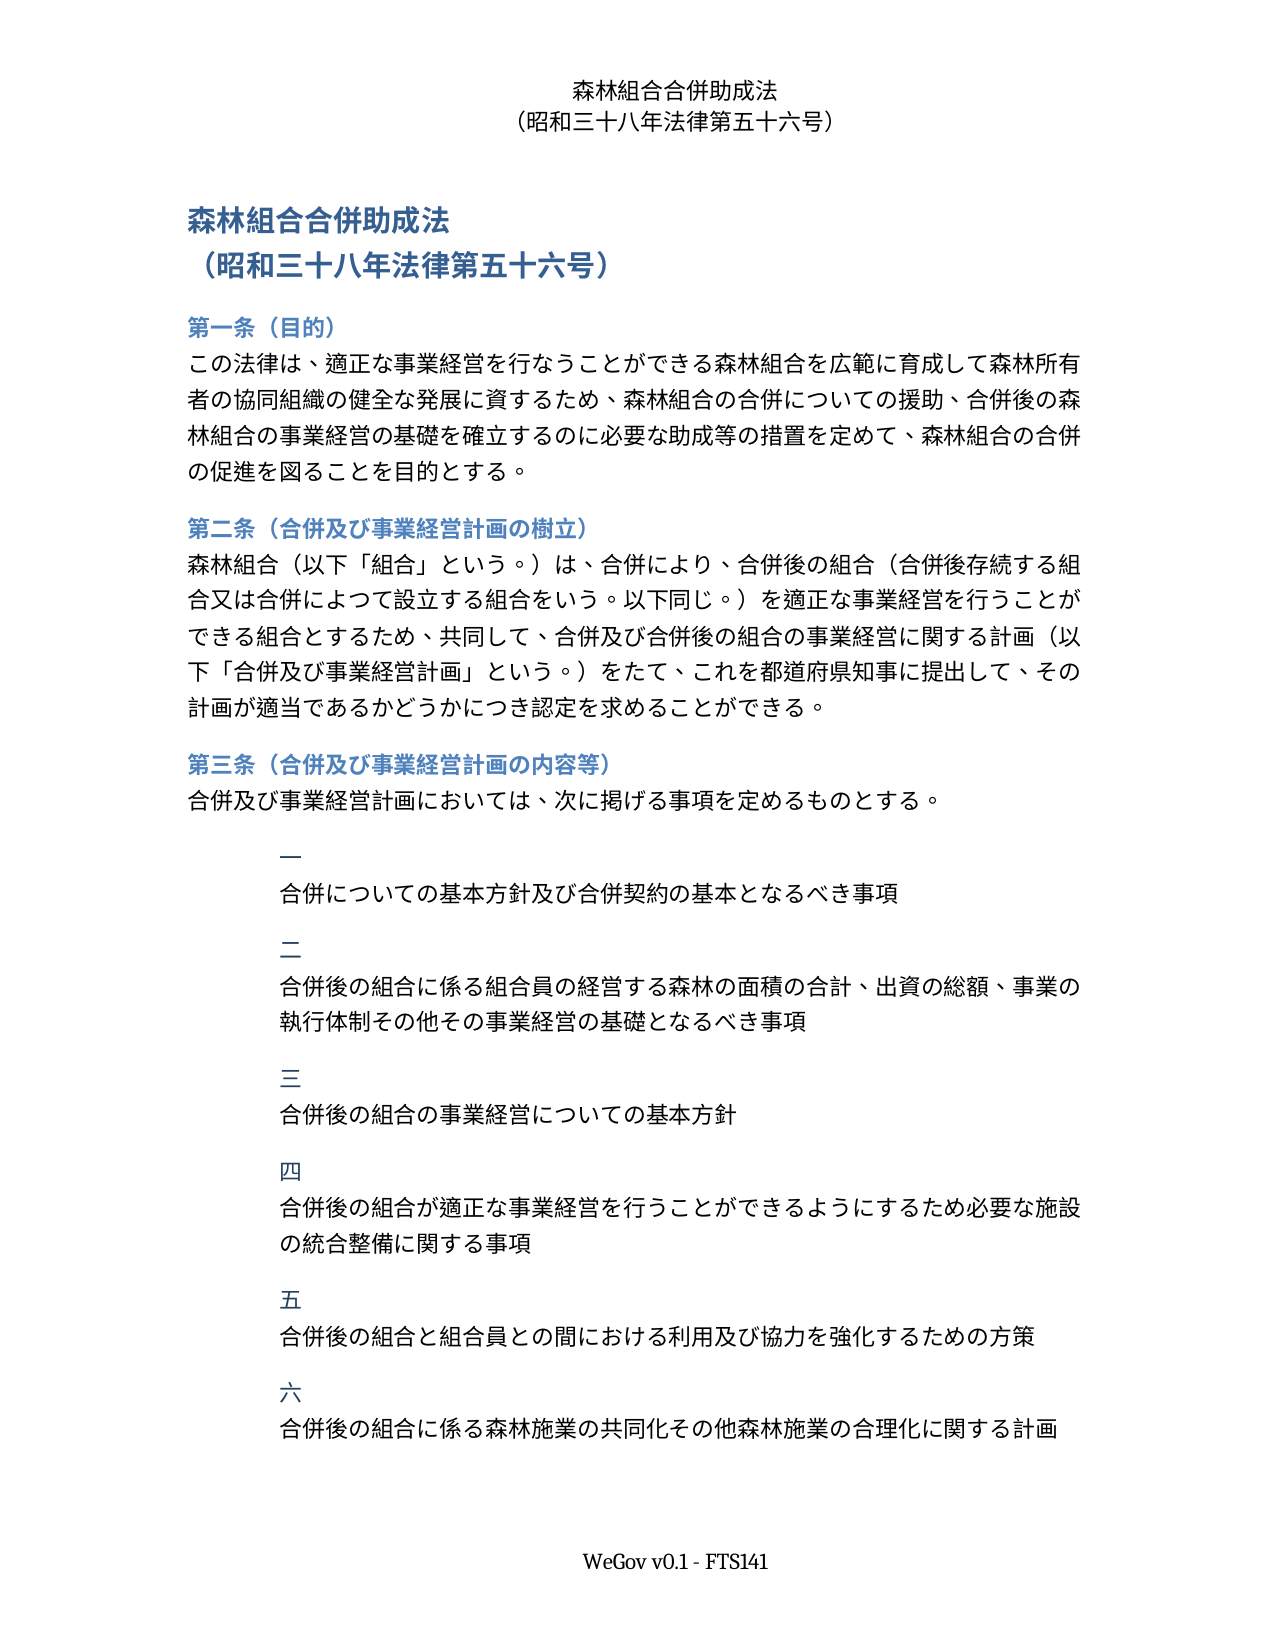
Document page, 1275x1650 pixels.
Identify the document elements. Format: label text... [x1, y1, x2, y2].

text 合併についての基本方針及び合併契約の基本となるべき事項 [279, 878, 1087, 909]
text この法律は、適正な事業経営を行なうことができる森林組合を広範に育成して森林所有者の協同組織の健全な発展に資するため、森林組合の合併についての援助、合併後の森林組合の事業経営の基礎を確立するのに必要な助成等の措置を定めて、森林組合の合併の促進を図ることを目的とする。 [187, 348, 1087, 487]
subtitle 一 [279, 842, 1087, 873]
subtitle 第三条（合併及び事業経営計画の内容等） [187, 749, 1087, 780]
subtitle 六 [279, 1377, 1087, 1408]
text 合併及び事業経営計画においては、次に掲げる事項を定めるものとする。 [187, 785, 1087, 816]
subtitle 森林組合合併助成法 （昭和三十八年法律第五十六号） [187, 200, 1087, 285]
subtitle 五 [279, 1284, 1087, 1316]
text 合併後の組合に係る組合員の経営する森林の面積の合計、出資の総額、事業の執行体制その他その事業経営の基礎となるべき事項 [279, 970, 1087, 1038]
subtitle 第二条（合併及び事業経営計画の樹立） [187, 513, 1087, 544]
text 森林組合（以下「組合」という。）は、合併により、合併後の組合（合併後存続する組合又は合併によつて設立する組合をいう。以下同じ。）を適正な事業経営を行うことができる組合とするため、共同して、合併及び合併後の組合の事業経営に関する計画（以下「合併及び事業経営計画」という。）をたて、これを都道府県知事に提出して、その計画が適当であるかどうかにつき認定を求めることができる。 [187, 548, 1087, 723]
text 合併後の組合の事業経営についての基本方針 [279, 1099, 1087, 1130]
subtitle 二 [279, 934, 1087, 966]
subtitle 三 [279, 1063, 1087, 1094]
subtitle 第一条（目的） [187, 312, 1087, 343]
text 合併後の組合に係る森林施業の共同化その他森林施業の合理化に関する計画 [279, 1413, 1087, 1444]
text 合併後の組合と組合員との間における利用及び協力を強化するための方策 [279, 1320, 1087, 1352]
text 合併後の組合が適正な事業経営を行うことができるようにするため必要な施設の統合整備に関する事項 [279, 1192, 1087, 1259]
subtitle 四 [279, 1156, 1087, 1187]
